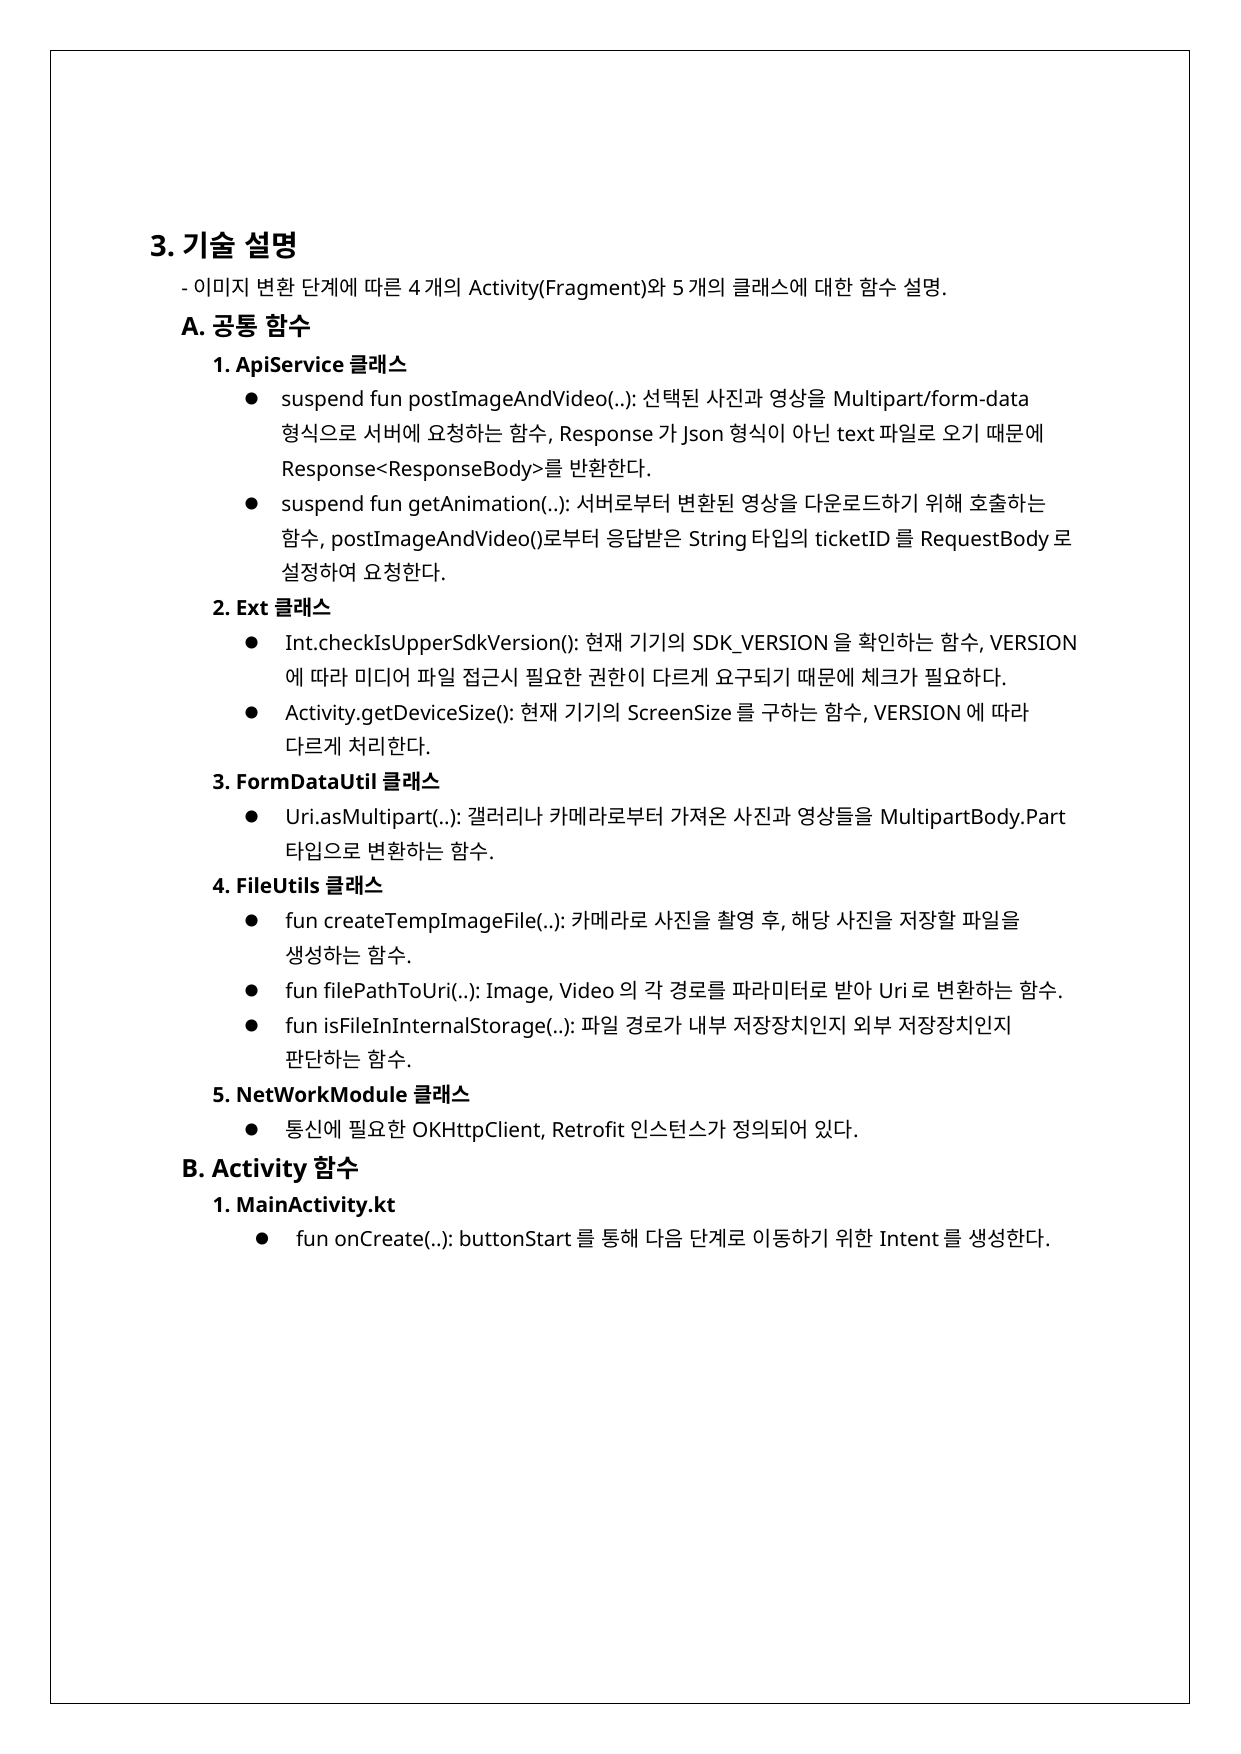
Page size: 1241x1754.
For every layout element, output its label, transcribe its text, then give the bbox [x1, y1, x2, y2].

list suspend fun getAnimation(..): 서버로부터 변환된 영상을 다운로드하기 위해 호출하는 함수, postImageAndVideo()로부터 응답받은 String타입의 ticketID를 RequestBody로 설정하여 요청한다. [244, 487, 1090, 587]
text 2. Ext 클래스 [181, 591, 1090, 622]
text 3. FormDataUtil 클래스 [150, 765, 1090, 796]
list 통신에 필요한 OKHttpClient, Retrofit 인스턴스가 정의되어 있다. [243, 1113, 1090, 1144]
list suspend fun postImageAndVideo(..): 선택된 사진과 영상을 Multipart/form-data형식으로 서버에 요청하는 함수, Response가 Json 형식이 아닌 text파일로 오기 때문에 Response<ResponseBody>를 반환한다. [244, 383, 1090, 483]
list fun onCreate(..): buttonStart를 통해 다음 단계로 이동하기 위한 Intent를 생성한다. [254, 1222, 1090, 1253]
list Uri.asMultipart(..): 갤러리나 카메라로부터 가져온 사진과 영상들을 MultipartBody.Part 타입으로 변환하는 함수. [243, 800, 1090, 865]
text B. Activity 함수 [150, 1148, 1090, 1184]
list fun filePathToUri(..): Image, Video의 각 경로를 파라미터로 받아 Uri로 변환하는 함수. [243, 974, 1090, 1004]
list fun createTempImageFile(..): 카메라로 사진을 촬영 후, 해당 사진을 저장할 파일을 생성하는 함수. [243, 904, 1090, 970]
list Activity.getDeviceSize(): 현재 기기의 ScreenSize를 구하는 함수, VERSION에 따라 다르게 처리한다. [243, 696, 1090, 761]
text 4. FileUtils 클래스 [150, 870, 1090, 900]
list fun isFileInInternalStorage(..): 파일 경로가 내부 저장장치인지 외부 저장장치인지 판단하는 함수. [243, 1009, 1090, 1074]
text A. 공통 함수 [150, 306, 1090, 342]
text 5. NetWorkModule 클래스 [212, 1078, 1090, 1109]
text 1. ApiService 클래스 [150, 348, 1090, 378]
text 3. 기술 설명 [150, 223, 1090, 265]
text 1. MainActivity.kt [150, 1190, 1090, 1218]
list Int.checkIsUpperSdkVersion(): 현재 기기의 SDK_VERSION을 확인하는 함수, VERSION에 따라 미디어 파일 접근시 필요한 권한이 다르게 요구되기 때문에 체크가 필요하다. [243, 626, 1090, 691]
text - 이미지 변환 단계에 따른 4개의 Activity(Fragment)와 5개의 클래스에 대한 함수 설명. [150, 271, 1090, 302]
